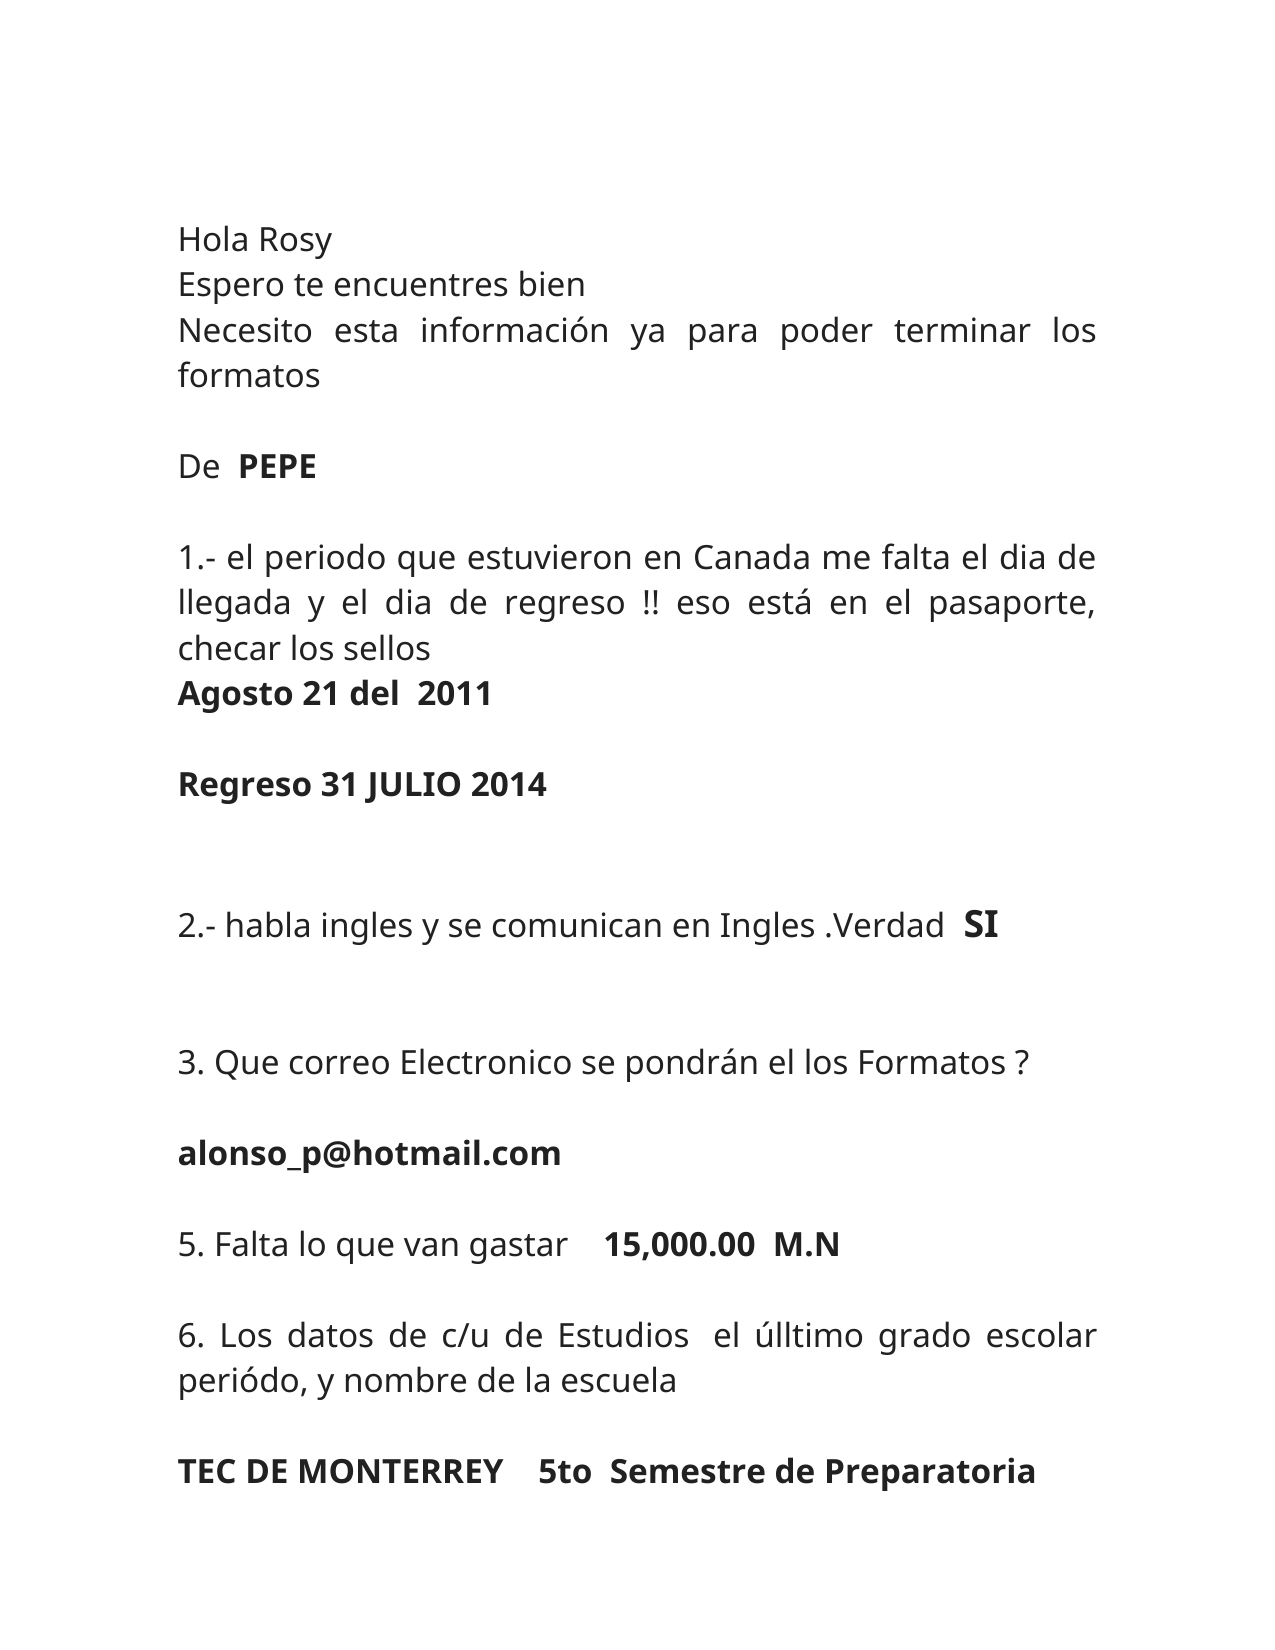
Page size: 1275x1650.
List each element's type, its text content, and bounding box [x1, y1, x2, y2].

text TEC DE MONTERREY 5to Semestre de Preparatoria [177, 1448, 1098, 1493]
text 1.- el periodo que estuvieron en Canada me falta el dia de llegada y el dia de regreso !! eso está en el pasaporte, checar los sellos [177, 534, 1098, 670]
text Regreso 31 JULIO 2014 [177, 761, 1098, 806]
text Agosto 21 del 2011 [177, 670, 1098, 715]
text Necesito esta información ya para poder terminar los formatos [177, 307, 1098, 397]
text Hola Rosy [177, 216, 1098, 261]
text 2.- habla ingles y se comunican en Ingles .Verdad SI [177, 897, 1098, 948]
text 6. Los datos de c/u de Estudios el úlltimo grado escolar periódo, y nombre de la escuela [177, 1311, 1098, 1402]
text 5. Falta lo que van gastar 15,000.00 M.N [177, 1221, 1098, 1266]
text 3. Que correo Electronico se pondrán el los Formatos ? [177, 1039, 1098, 1084]
text Espero te encuentres bien [177, 261, 1098, 307]
text alonso_p@hotmail.com [177, 1130, 1098, 1175]
text De PEPE [177, 443, 1098, 488]
